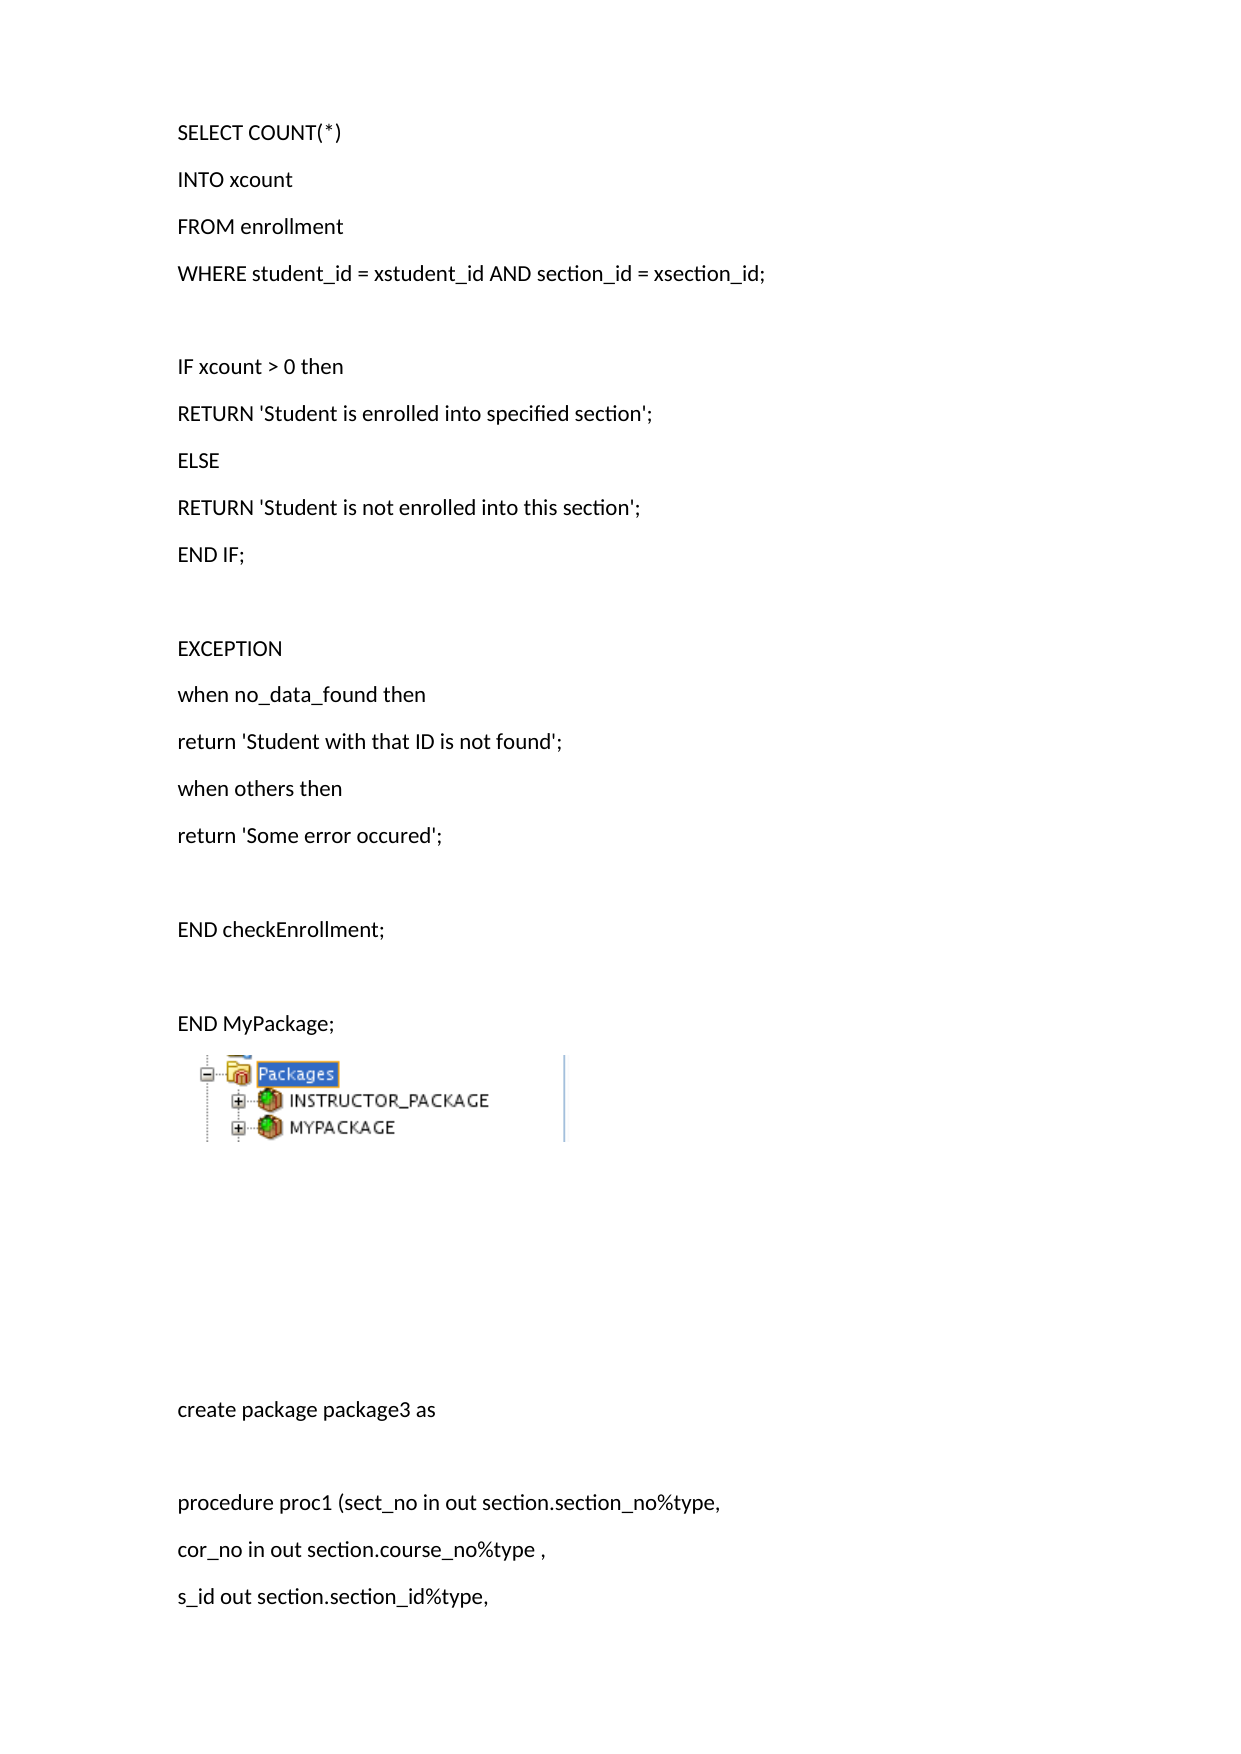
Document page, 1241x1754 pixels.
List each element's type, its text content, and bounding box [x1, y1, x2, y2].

text WHERE student_id = xstudent_id AND section_id = xsection_id; [177, 259, 1152, 287]
text SELECT COUNT(*) [177, 118, 1152, 146]
text EXCEPTION [177, 634, 1152, 662]
text return 'Some error occured'; [177, 821, 1152, 849]
text ELSE [177, 446, 1152, 474]
text END IF; [177, 540, 1152, 568]
text when others then [177, 774, 1152, 802]
text when no_data_found then [177, 681, 1152, 709]
text FROM enrollment [177, 212, 1152, 240]
text END checkEnrollment; [177, 915, 1152, 943]
text create package package3 as [177, 1395, 1152, 1423]
text s_id out section.section_id%type, [177, 1582, 1152, 1610]
text return 'Student with that ID is not found'; [177, 727, 1152, 756]
text RETURN 'Student is enrolled into specified section'; [177, 399, 1152, 427]
text cor_no in out section.course_no%type , [177, 1535, 1152, 1563]
picture [177, 1055, 570, 1142]
text procedure proc1 (sect_no in out section.section_no%type, [177, 1488, 1152, 1517]
text IF xcount > 0 then [177, 352, 1152, 381]
text RETURN 'Student is not enrolled into this section'; [177, 493, 1152, 521]
text INTO xcount [177, 165, 1152, 193]
text END MyPackage; [177, 1009, 1152, 1037]
